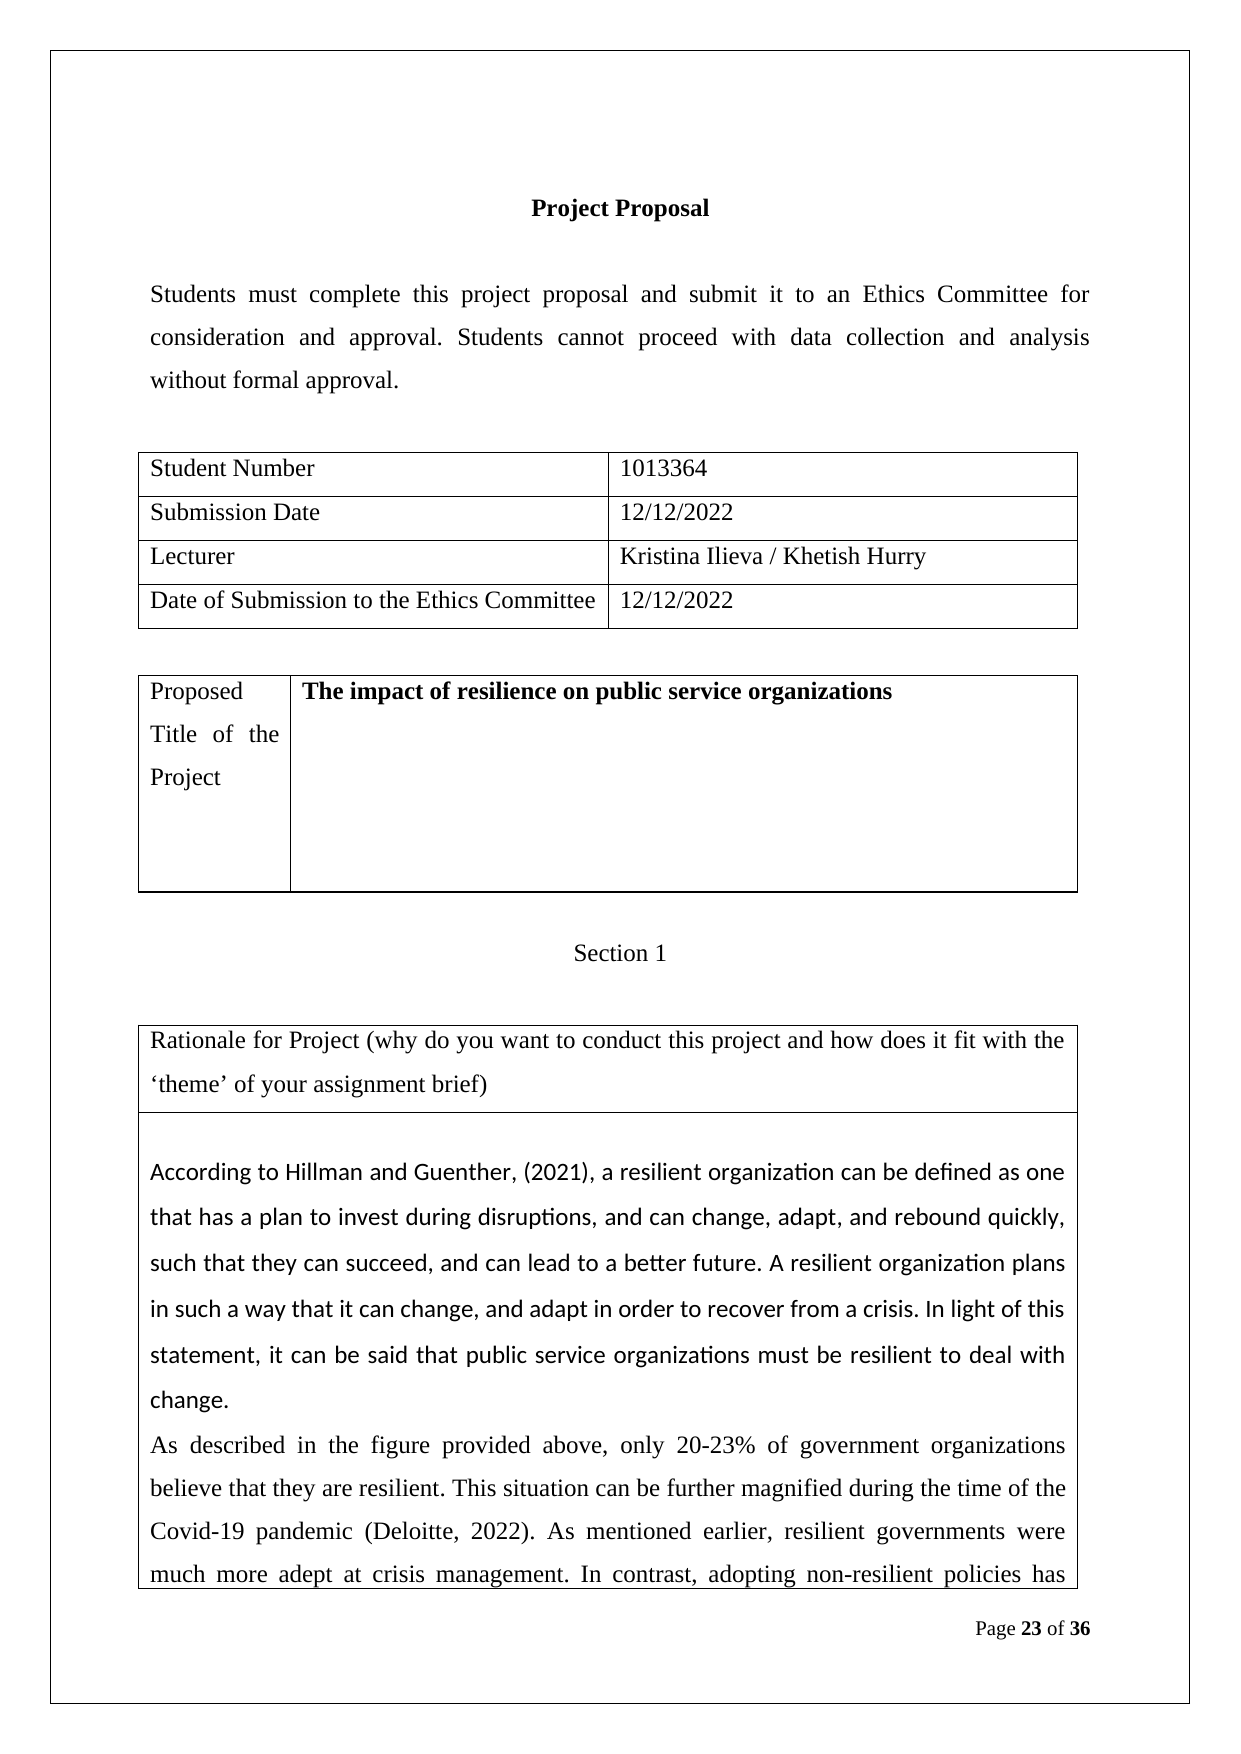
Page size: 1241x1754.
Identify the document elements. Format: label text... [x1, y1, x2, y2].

table_cell Lecturer [139, 541, 608, 584]
table_header Student Number [139, 453, 608, 496]
table_header The impact of resilience on public service organizations [291, 676, 1077, 891]
table_cell Submission Date [139, 497, 608, 540]
table_cell Date of Submission to the Ethics Committee [139, 585, 608, 628]
table_header Proposed Title of the Project [139, 676, 290, 891]
table_header 1013364 [609, 453, 1077, 496]
text Project Proposal [150, 193, 1090, 222]
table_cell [139, 1113, 1077, 1588]
text Students must complete this project proposal and submit it to an Ethics Committee for consideration and approval. Students cannot proceed with data collection and analysis without formal approval. [150, 279, 1090, 394]
table_cell 12/12/2022 [609, 585, 1077, 628]
table_header Rationale for Project (why do you want to conduct this project and how does it fit with the ‘theme’ of your assignment brief) [139, 1026, 1077, 1112]
table_cell Kristina Ilieva / Khetish Hurry [609, 541, 1077, 584]
text Section 1 [150, 938, 1090, 967]
table_cell 12/12/2022 [609, 497, 1077, 540]
